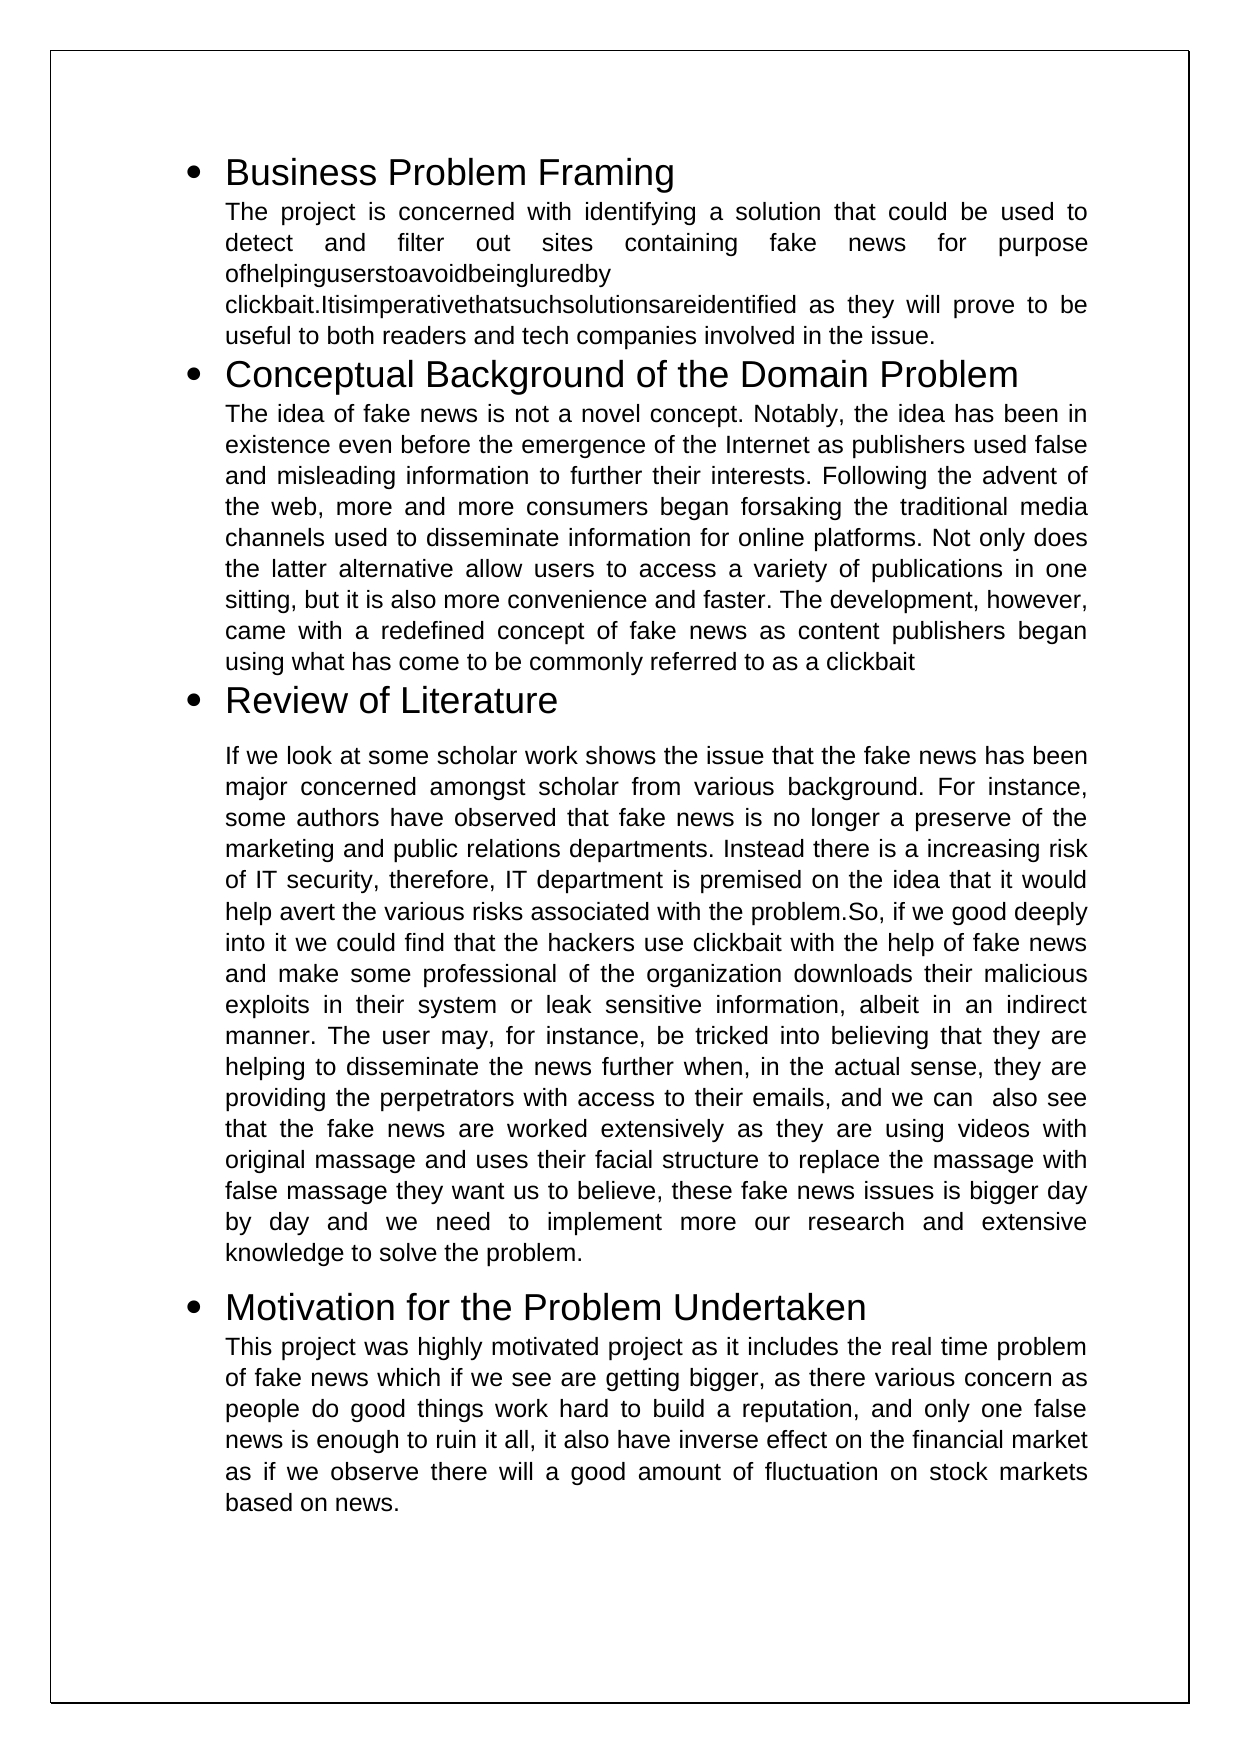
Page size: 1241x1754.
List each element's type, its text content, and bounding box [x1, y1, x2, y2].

list The idea of fake news is not a novel concept. Notably, the idea has been in existence even before the emergence of the Internet as publishers used false and misleading information to further their interests. Following the advent of the web, more and more consumers began forsaking the traditional media channels used to disseminate information for online platforms. Not only does the latter alternative allow users to access a variety of publications in one sitting, but it is also more convenience and faster. The development, however, came with a redeﬁned concept of fake news as content publishers began using what has come to be commonly referred to as a clickbait [225, 398, 1089, 676]
list Conceptual Background of the Domain Problem [187, 352, 1089, 395]
list This project was highly motivated project as it includes the real time problem of fake news which if we see are getting bigger, as there various concern as people do good things work hard to build a reputation, and only one false news is enough to ruin it all, it also have inverse effect on the financial market as if we observe there will a good amount of fluctuation on stock markets based on news. [225, 1332, 1089, 1516]
list Business Problem Framing [187, 150, 1089, 193]
list The project is concerned with identifying a solution that could be used to detect and ﬁlter out sites containing fake news for purpose ofhelpinguserstoavoidbeingluredby clickbait.Itisimperativethatsuchsolutionsareidentiﬁed as they will prove to be useful to both readers and tech companies involved in the issue. [225, 197, 1089, 349]
text If we look at some scholar work shows the issue that the fake news has been major concerned amongst scholar from various background. For instance, some authors have observed that fake news is no longer a preserve of the marketing and public relations departments. Instead there is a increasing risk of IT security, therefore, IT department is premised on the idea that it would help avert the various risks associated with the problem.So, if we good deeply into it we could find that the hackers use clickbait with the help of fake news and make some professional of the organization downloads their malicious exploits in their system or leak sensitive information, albeit in an indirect manner. The user may, for instance, be tricked into believing that they are helping to disseminate the news further when, in the actual sense, they are providing the perpetrators with access to their emails, and we can also see that the fake news are worked extensively as they are using videos with original massage and uses their facial structure to replace the massage with false massage they want us to believe, these fake news issues is bigger day by day and we need to implement more our research and extensive knowledge to solve the problem. [225, 741, 1089, 1267]
list Motivation for the Problem Undertaken [187, 1286, 1089, 1329]
list Review of Literature [187, 678, 1089, 721]
